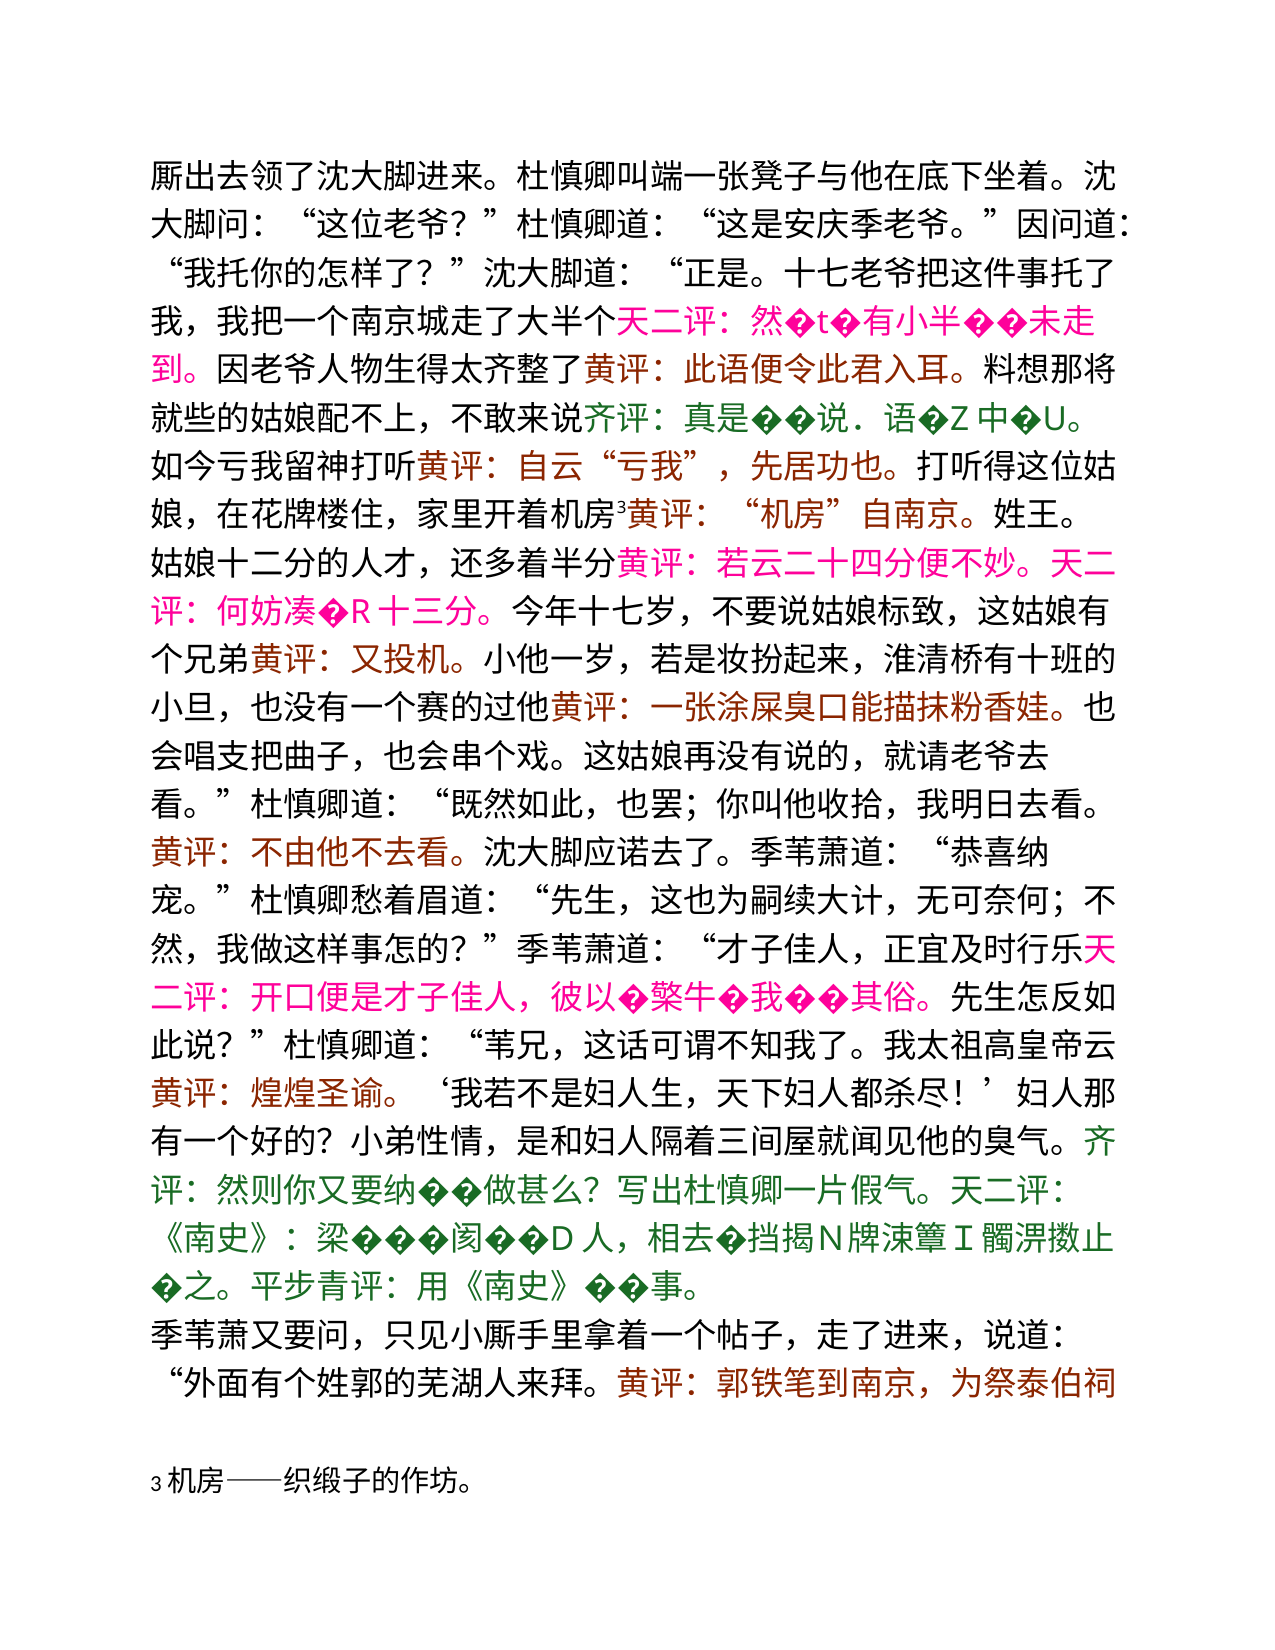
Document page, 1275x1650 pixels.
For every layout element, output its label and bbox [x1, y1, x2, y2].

text [150, 150, 1125, 1104]
text [150, 1104, 1125, 1422]
